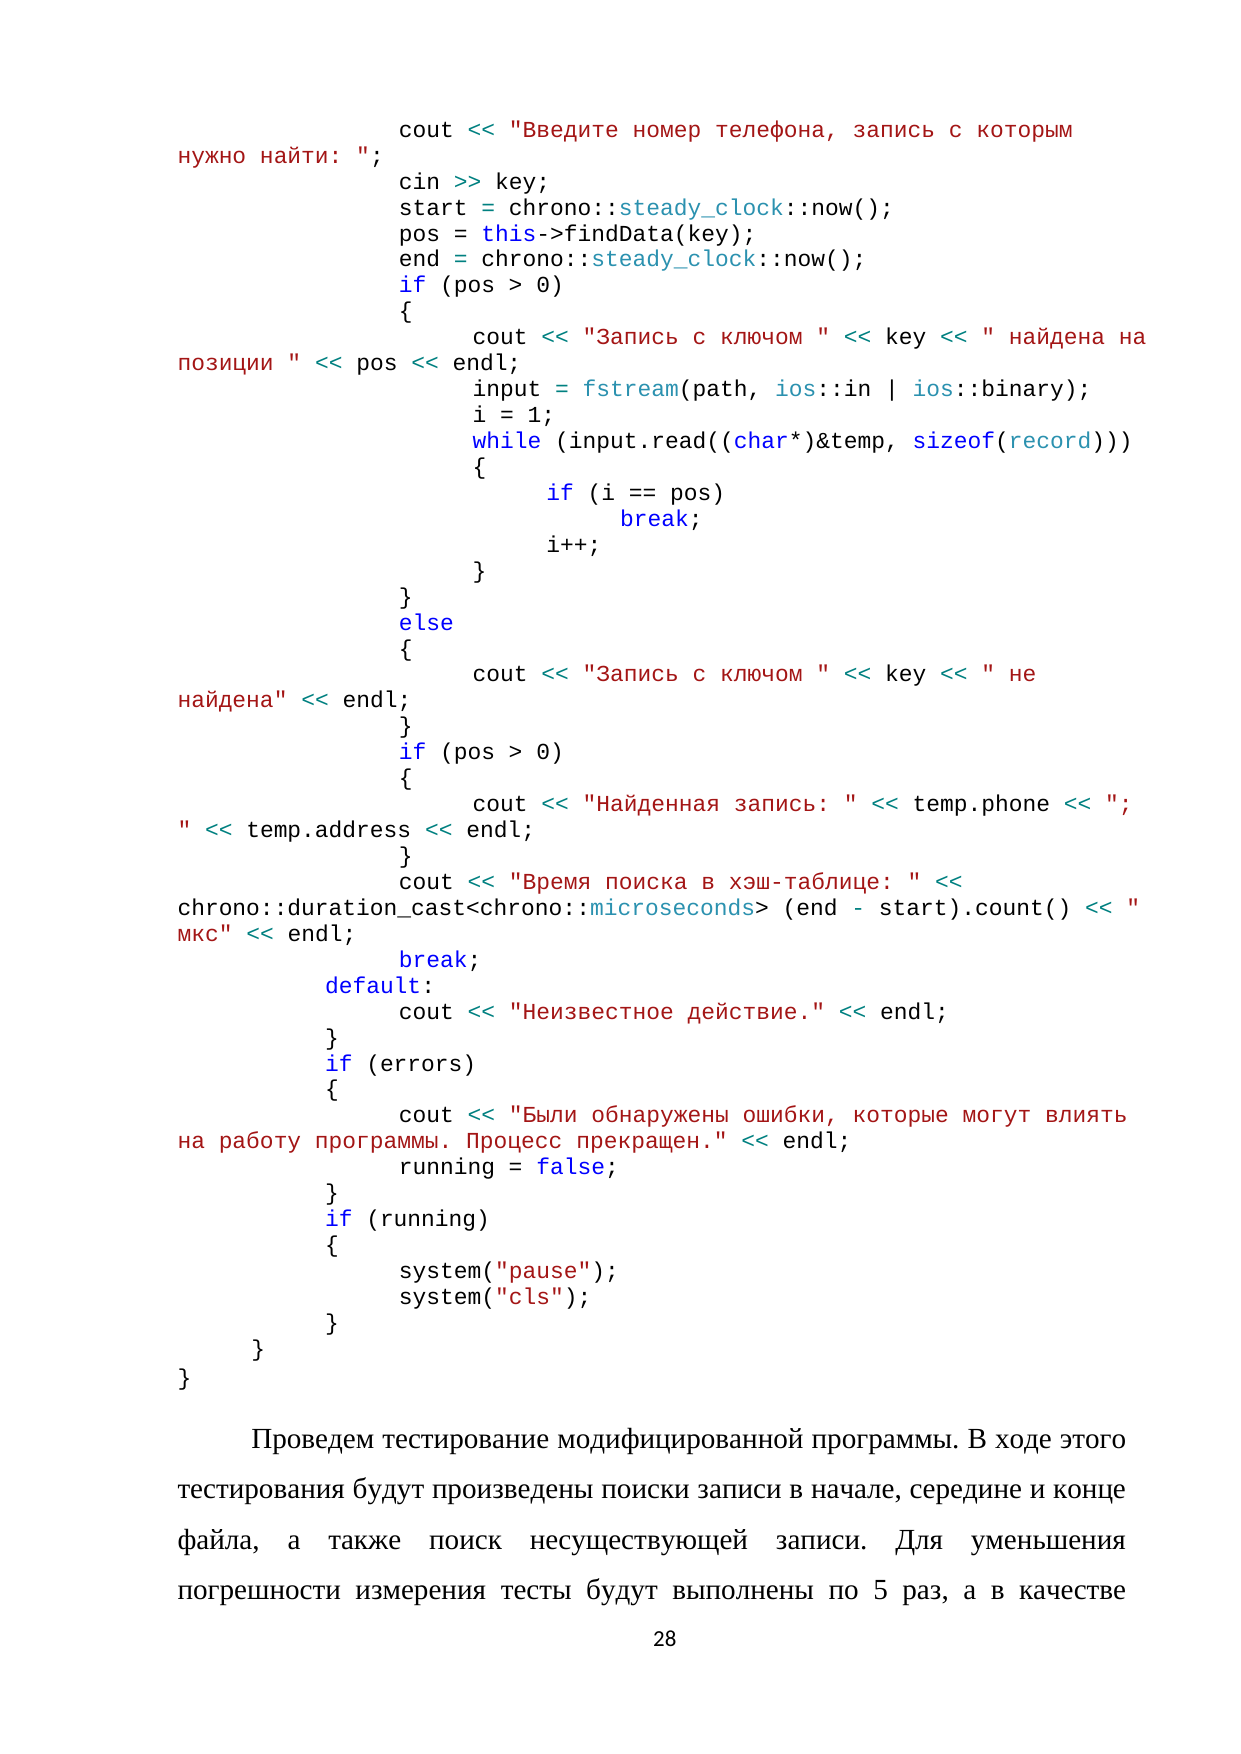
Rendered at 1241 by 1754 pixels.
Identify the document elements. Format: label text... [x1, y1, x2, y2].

text } [177, 715, 1152, 741]
text cin >> key; [177, 170, 1152, 196]
text i = 1; [177, 403, 1152, 429]
text { [177, 300, 1152, 326]
text start = chrono::steady_clock::now(); [177, 196, 1152, 222]
text default: [177, 974, 1152, 1000]
text if (i == pos) [177, 481, 1152, 507]
text break; [177, 507, 1152, 533]
text while (input.read((char*)&temp, sizeof(record))) [177, 429, 1152, 455]
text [177, 1421, 1127, 1606]
text running = false; [177, 1156, 1152, 1182]
text if (pos > 0) [177, 741, 1152, 767]
text { [177, 455, 1152, 481]
text break; [177, 948, 1152, 974]
text pos = this->findData(key); [177, 222, 1152, 248]
text if (errors) [177, 1052, 1152, 1078]
text cout << "Были обнаружены ошибки, которые могут влиять на работу программы. Процесс прекращен." << endl; [177, 1104, 1152, 1156]
text system("cls"); [177, 1285, 1152, 1311]
text end = chrono::steady_clock::now(); [177, 248, 1152, 274]
text } [177, 844, 1152, 870]
text { [177, 637, 1152, 663]
text else [177, 611, 1152, 637]
text } [177, 1337, 1152, 1363]
text input = fstream(path, ios::in | ios::binary); [177, 377, 1152, 403]
text } [177, 1182, 1152, 1207]
text } [177, 1366, 1127, 1392]
text } [177, 559, 1152, 585]
text { [177, 1078, 1152, 1104]
text } [177, 1026, 1152, 1052]
text } [177, 1311, 1152, 1337]
text cout << "Неизвестное действие." << endl; [177, 1000, 1152, 1026]
text cout << "Время поиска в хэш-таблице: " << chrono::duration_cast<chrono::microseconds> (end - start).count() << " мкс" << endl; [177, 870, 1152, 948]
text { [177, 1233, 1152, 1259]
text cout << "Введите номер телефона, запись с которым нужно найти: "; [177, 118, 1152, 170]
text i++; [177, 533, 1152, 559]
text cout << "Найденная запись: " << temp.phone << "; " << temp.address << endl; [177, 792, 1152, 844]
text if (running) [177, 1207, 1152, 1233]
text { [177, 767, 1152, 792]
text system("pause"); [177, 1259, 1152, 1285]
text } [177, 585, 1152, 611]
text cout << "Запись с ключом " << key << " не найдена" << endl; [177, 663, 1152, 715]
text cout << "Запись с ключом " << key << " найдена на позиции " << pos << endl; [177, 326, 1152, 377]
text if (pos > 0) [177, 274, 1152, 300]
